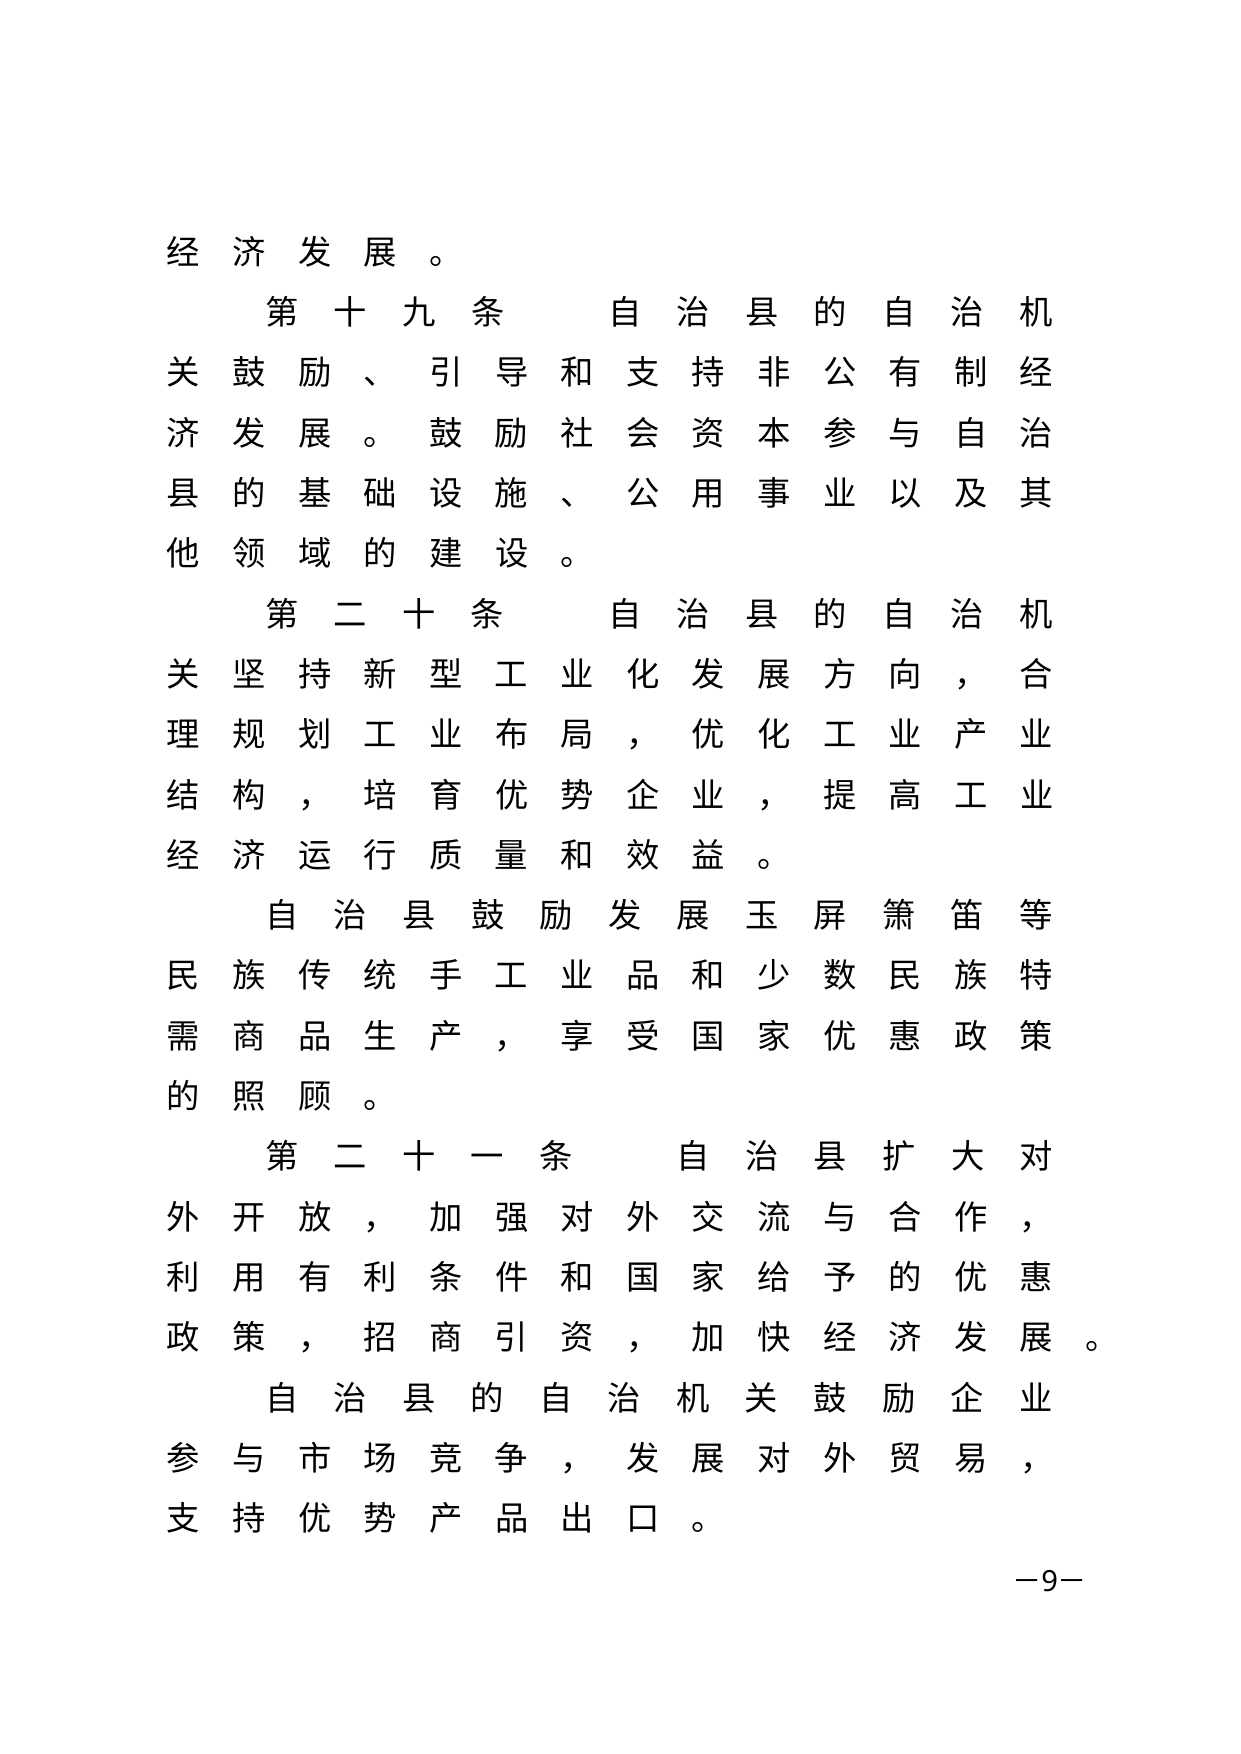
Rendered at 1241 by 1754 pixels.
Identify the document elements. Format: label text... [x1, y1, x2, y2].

text 自治县的经济建设，坚持全面、协调、可持续发展的方针，发挥区位优势，合理利用资源，调整经济产业结构，大力发展工业、加强农业基础建设、繁荣商业贸易、发展旅游业，促进县域经济发展。 [167, 219, 1085, 280]
text 第十九条 自治县的自治机关鼓励、引导和支持非公有制经济发展。鼓励社会资本参与自治县的基础设施、公用事业以及其他领域的建设。 [167, 280, 1085, 581]
text 第二十条 自治县的自治机关坚持新型工业化发展方向，合理规划工业布局，优化工业产业结构，培育优势企业，提高工业经济运行质量和效益。 [167, 581, 1085, 883]
text 第二十一条 自治县扩大对外开放，加强对外交流与合作，利用有利条件和国家给予的优惠政策，招商引资，加快经济发展。 [167, 1124, 1085, 1365]
text 自治县鼓励发展玉屏箫笛等民族传统手工业品和少数民族特需商品生产，享受国家优惠政策的照顾。 [167, 883, 1085, 1124]
text 自治县的自治机关鼓励企业参与市场竞争，发展对外贸易，支持优势产品出口。 [167, 1365, 1085, 1546]
